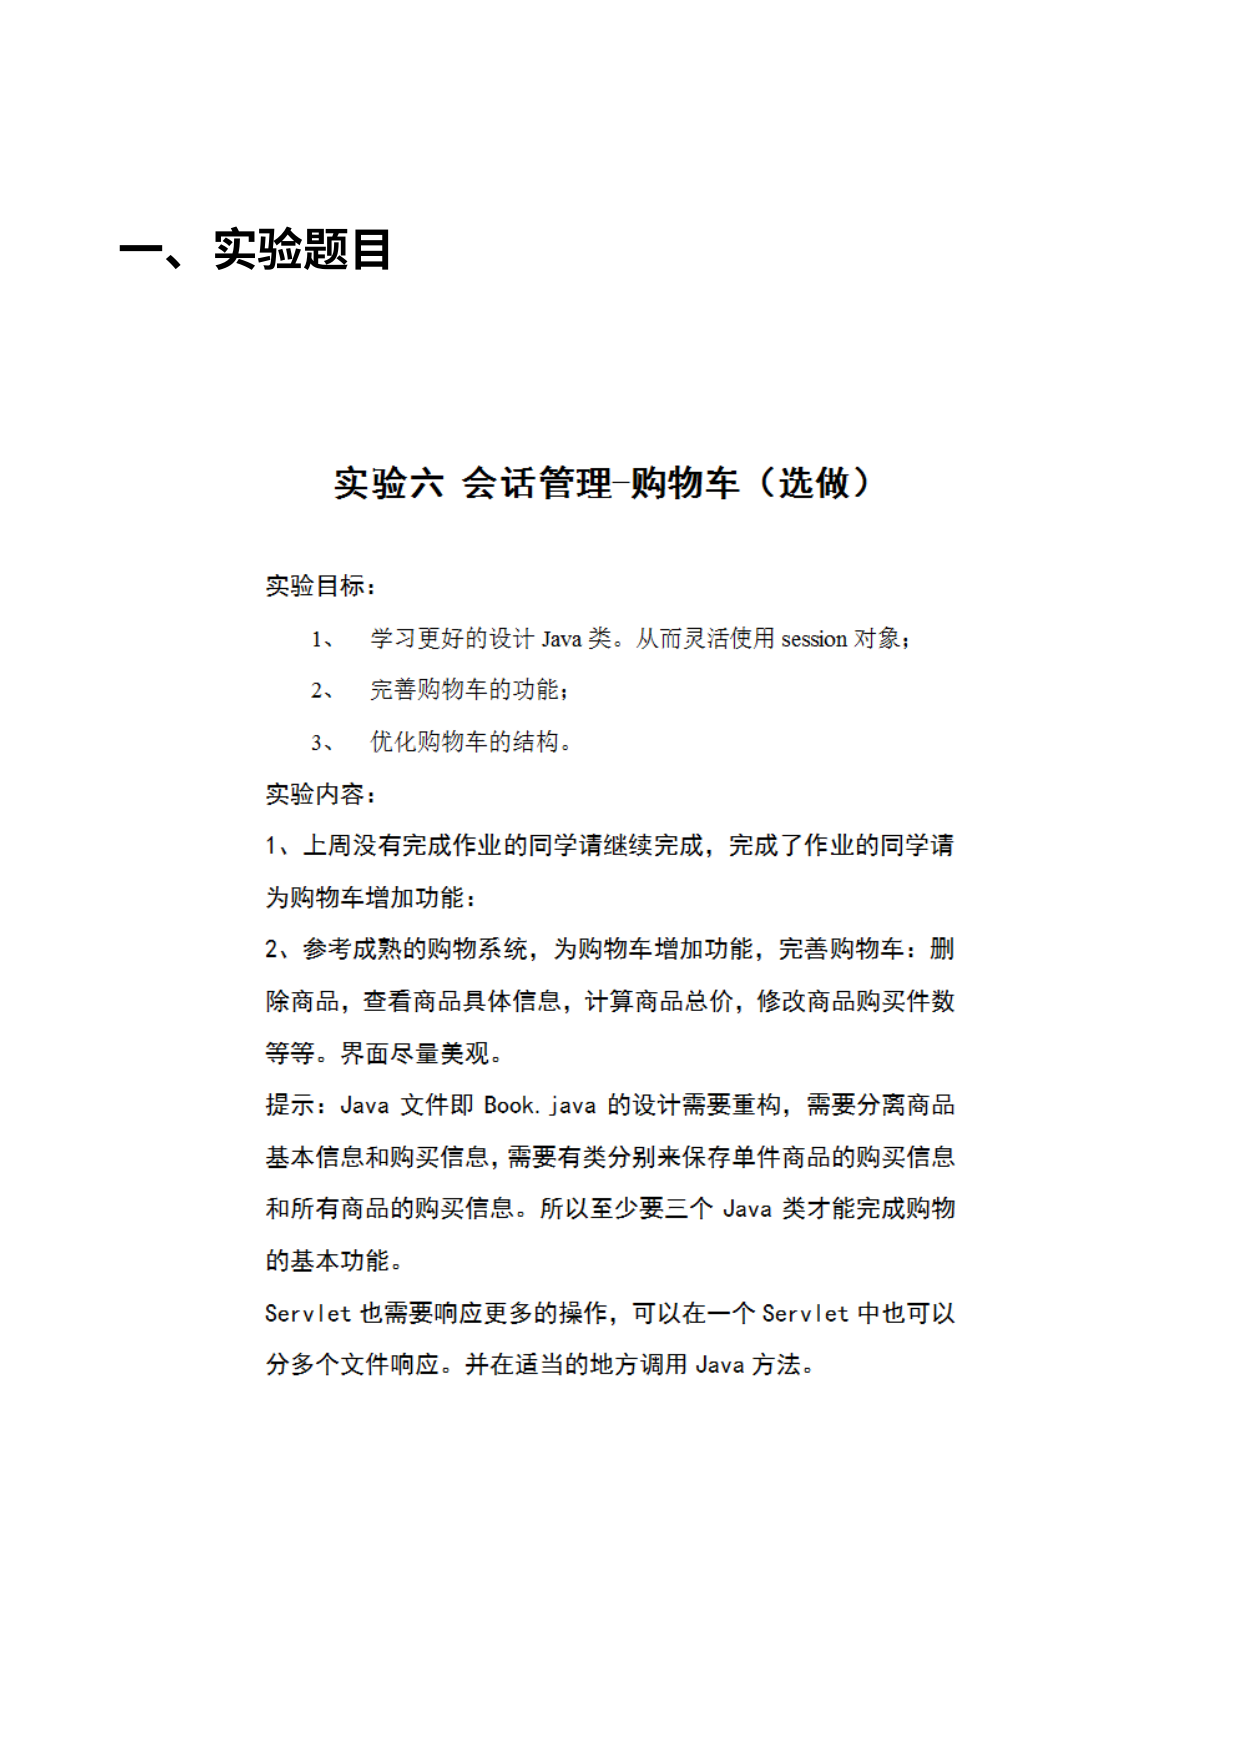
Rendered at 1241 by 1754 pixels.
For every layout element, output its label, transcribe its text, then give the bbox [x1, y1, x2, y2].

picture [118, 422, 1093, 1444]
subtitle 实验题目 [118, 197, 1093, 295]
